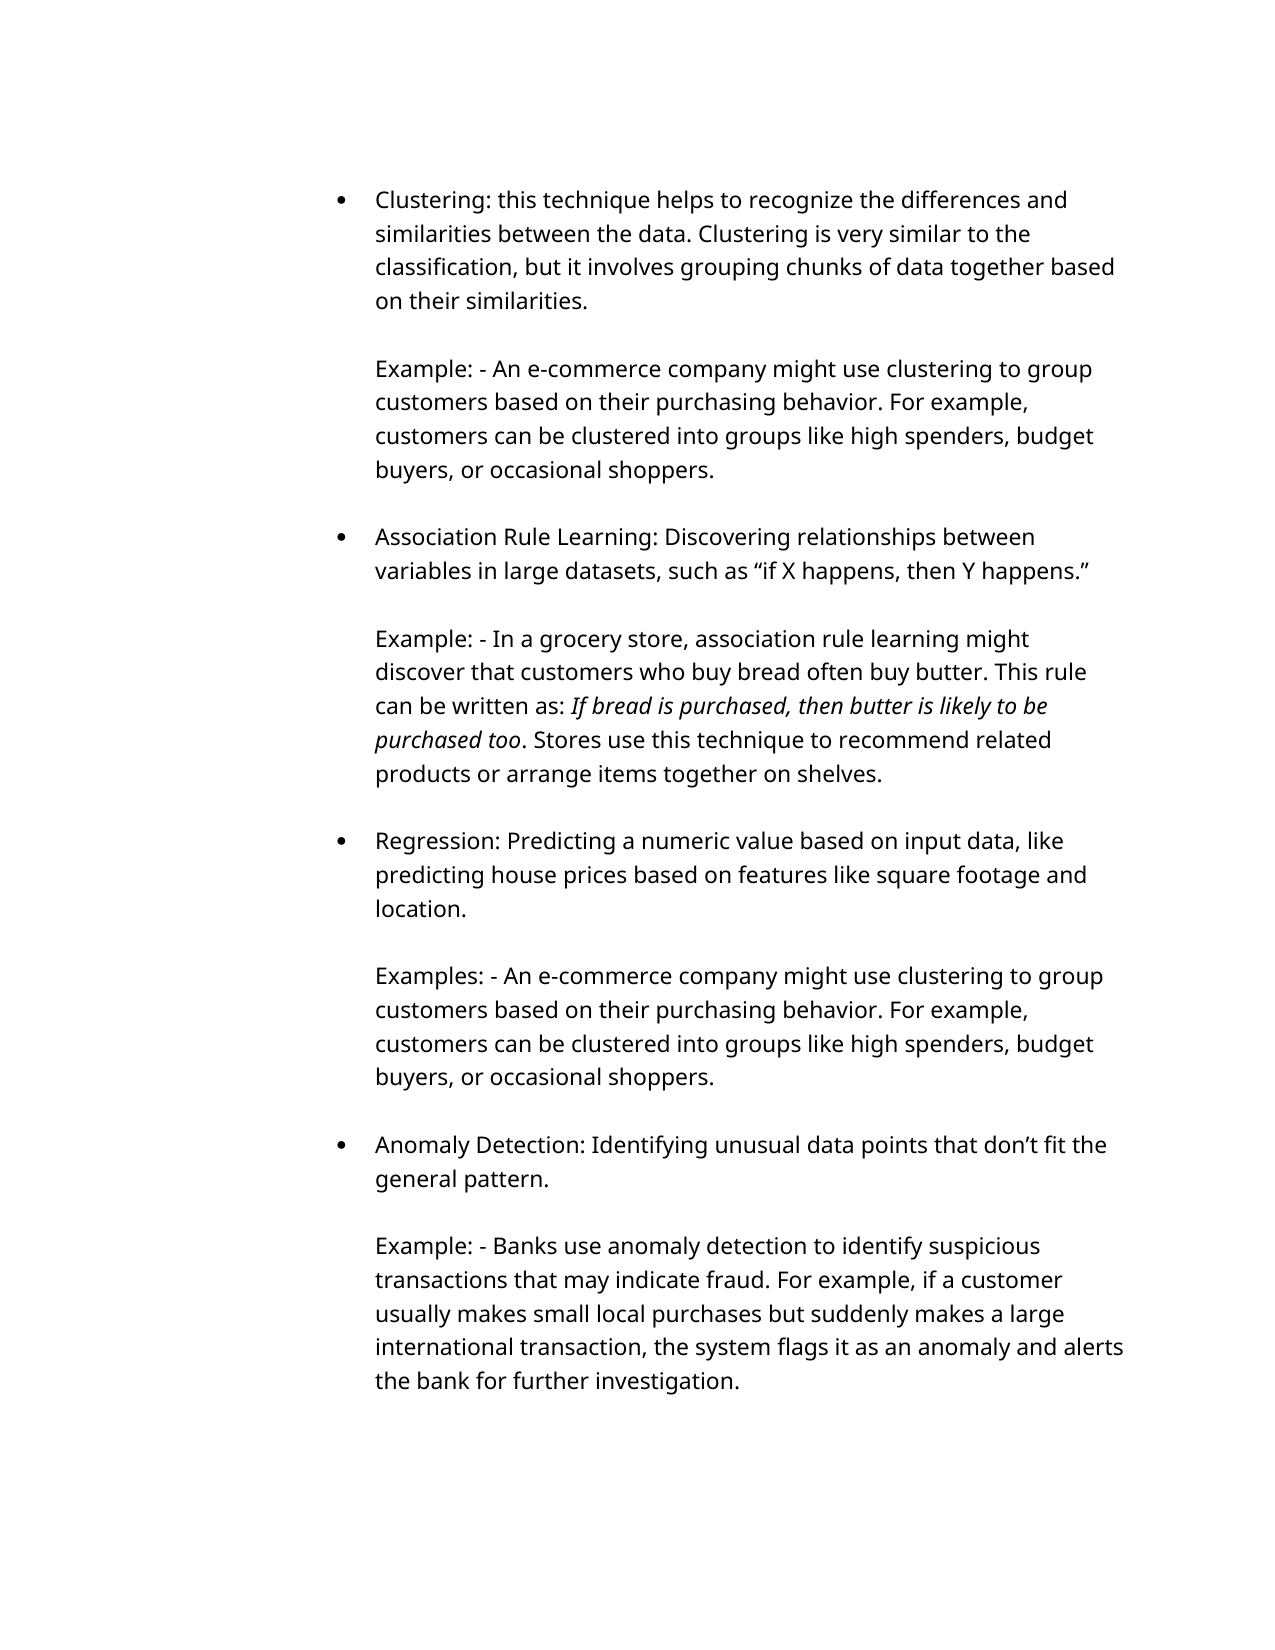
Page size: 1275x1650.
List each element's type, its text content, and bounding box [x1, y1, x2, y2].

list Anomaly Detection: Identifying unusual data points that don’t fit the general pattern. [337, 1129, 1125, 1194]
list Example: - An e-commerce company might use clustering to group customers based on their purchasing behavior. For example, customers can be clustered into groups like high spenders, budget buyers, or occasional shoppers. [375, 352, 1125, 485]
list Example: - In a grocery store, association rule learning might discover that customers who buy bread often buy butter. This rule can be written as: If bread is purchased, then butter is likely to be purchased too. Stores use this technique to recommend related products or arrange items together on shelves. [375, 622, 1125, 789]
list Regression: Predicting a numeric value based on input data, like predicting house prices based on features like square footage and location. [337, 825, 1125, 924]
list Examples: - An e-commerce company might use clustering to group customers based on their purchasing behavior. For example, customers can be clustered into groups like high spenders, budget buyers, or occasional shoppers. [375, 960, 1125, 1092]
list Clustering: this technique helps to recognize the differences and similarities between the data. Clustering is very similar to the classification, but it involves grouping chunks of data together based on their similarities. [337, 184, 1125, 316]
list Example: - Banks use anomaly detection to identify suspicious transactions that may indicate fraud. For example, if a customer usually makes small local purchases but suddenly makes a large international transaction, the system flags it as an anomaly and alerts the bank for further investigation. [375, 1230, 1125, 1396]
list Association Rule Learning: Discovering relationships between variables in large datasets, such as “if X happens, then Y happens.” [337, 521, 1125, 586]
